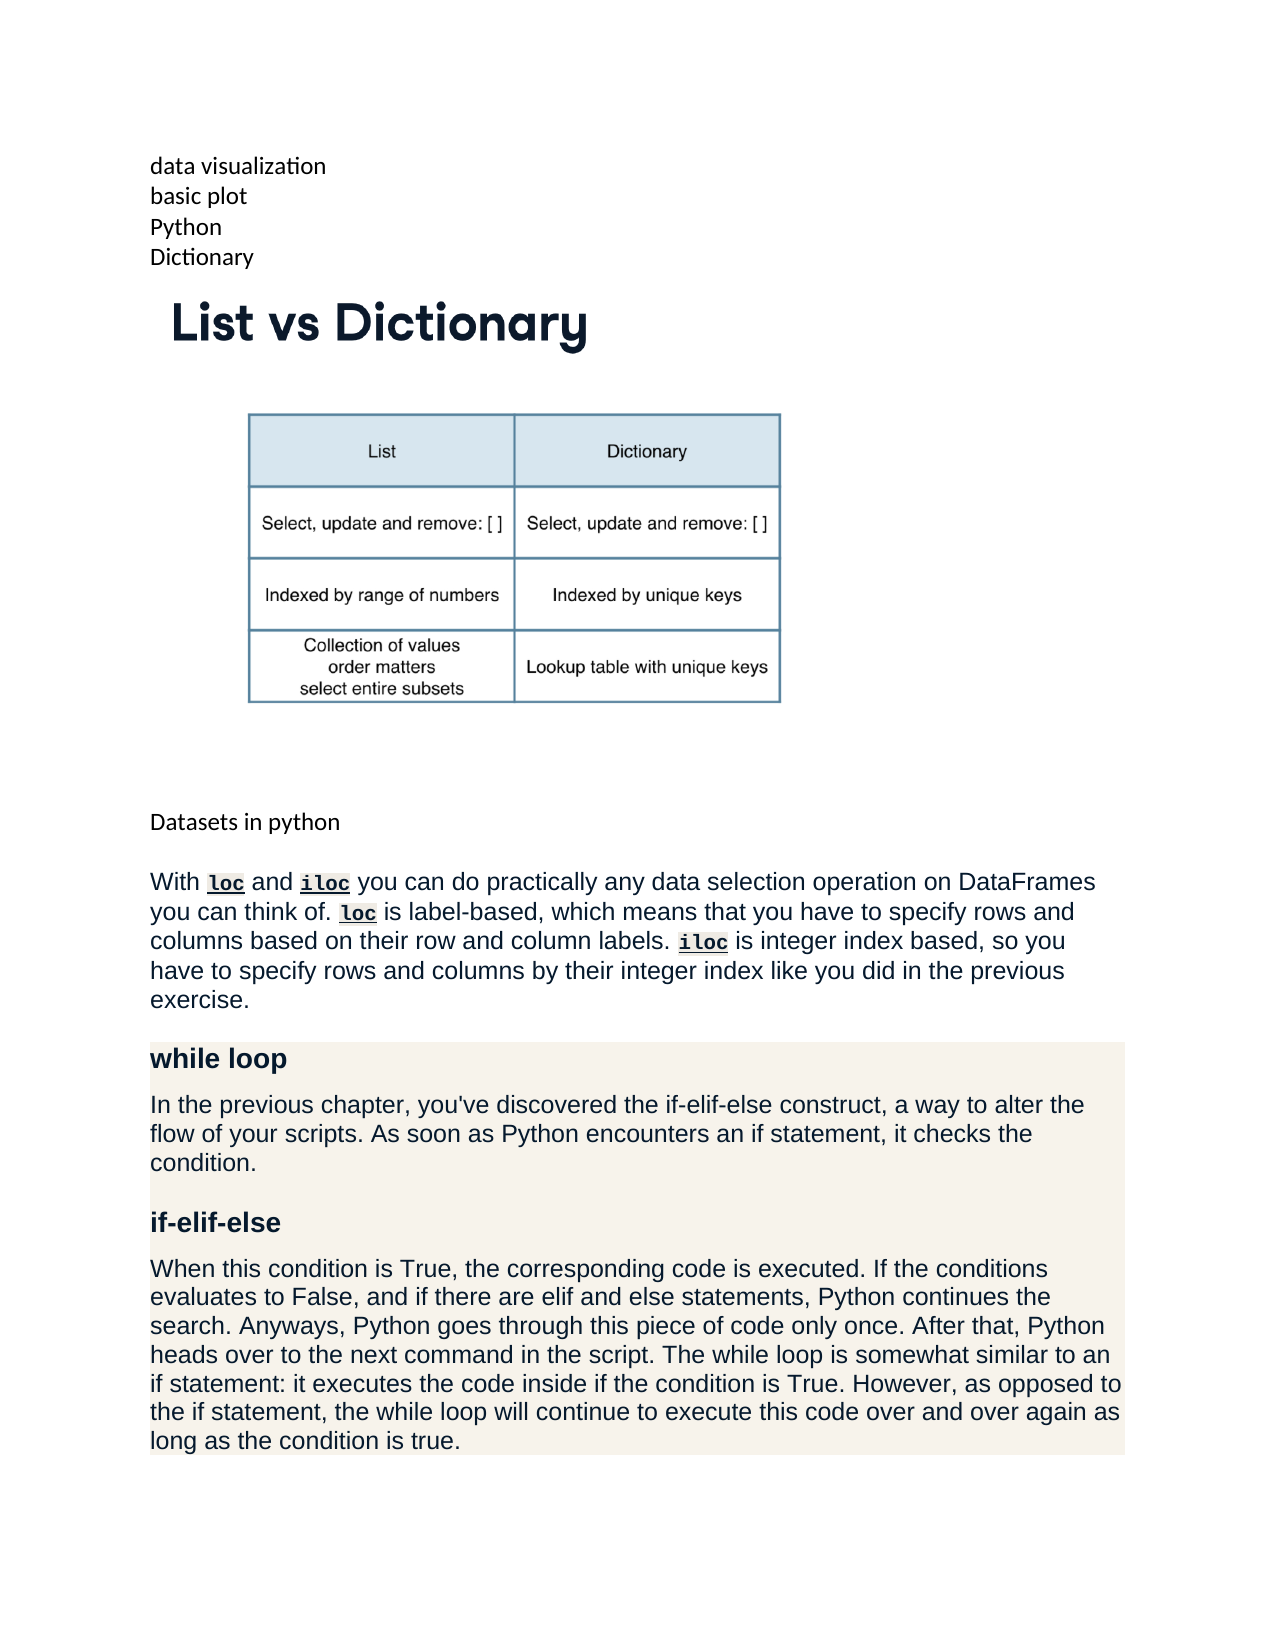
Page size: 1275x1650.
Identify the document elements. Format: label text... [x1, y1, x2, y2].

subtitle if-elif-else [150, 1206, 1125, 1238]
text When this condition is True, the corresponding code is executed. If the conditions evaluates to False, and if there are elif and else statements, Python continues the search. Anyways, Python goes through this piece of code only once. After that, Python heads over to the next command in the script. The while loop is somewhat similar to an if statement: it executes the code inside if the condition is True. However, as opposed to the if statement, the while loop will continue to execute this code over and over again as long as the condition is true. [150, 1253, 1125, 1455]
text In the previous chapter, you've discovered the if-elif-else construct, a way to alter the flow of your scripts. As soon as Python encounters an if statement, it checks the condition. [150, 1090, 1125, 1176]
text With loc and iloc you can do practically any data selection operation on DataFrames you can think of. loc is label-based, which means that you have to specify rows and columns based on their row and column labels. iloc is integer index based, so you have to specify rows and columns by their integer index like you did in the previous exercise. [150, 867, 1125, 1013]
text Dictionary [150, 242, 1125, 272]
text Python [150, 211, 1125, 242]
text Datasets in python [150, 806, 1125, 836]
picture [150, 272, 1125, 806]
text basic plot [150, 181, 1125, 211]
text while loop [150, 1042, 1125, 1074]
text data visualization [150, 150, 1125, 181]
